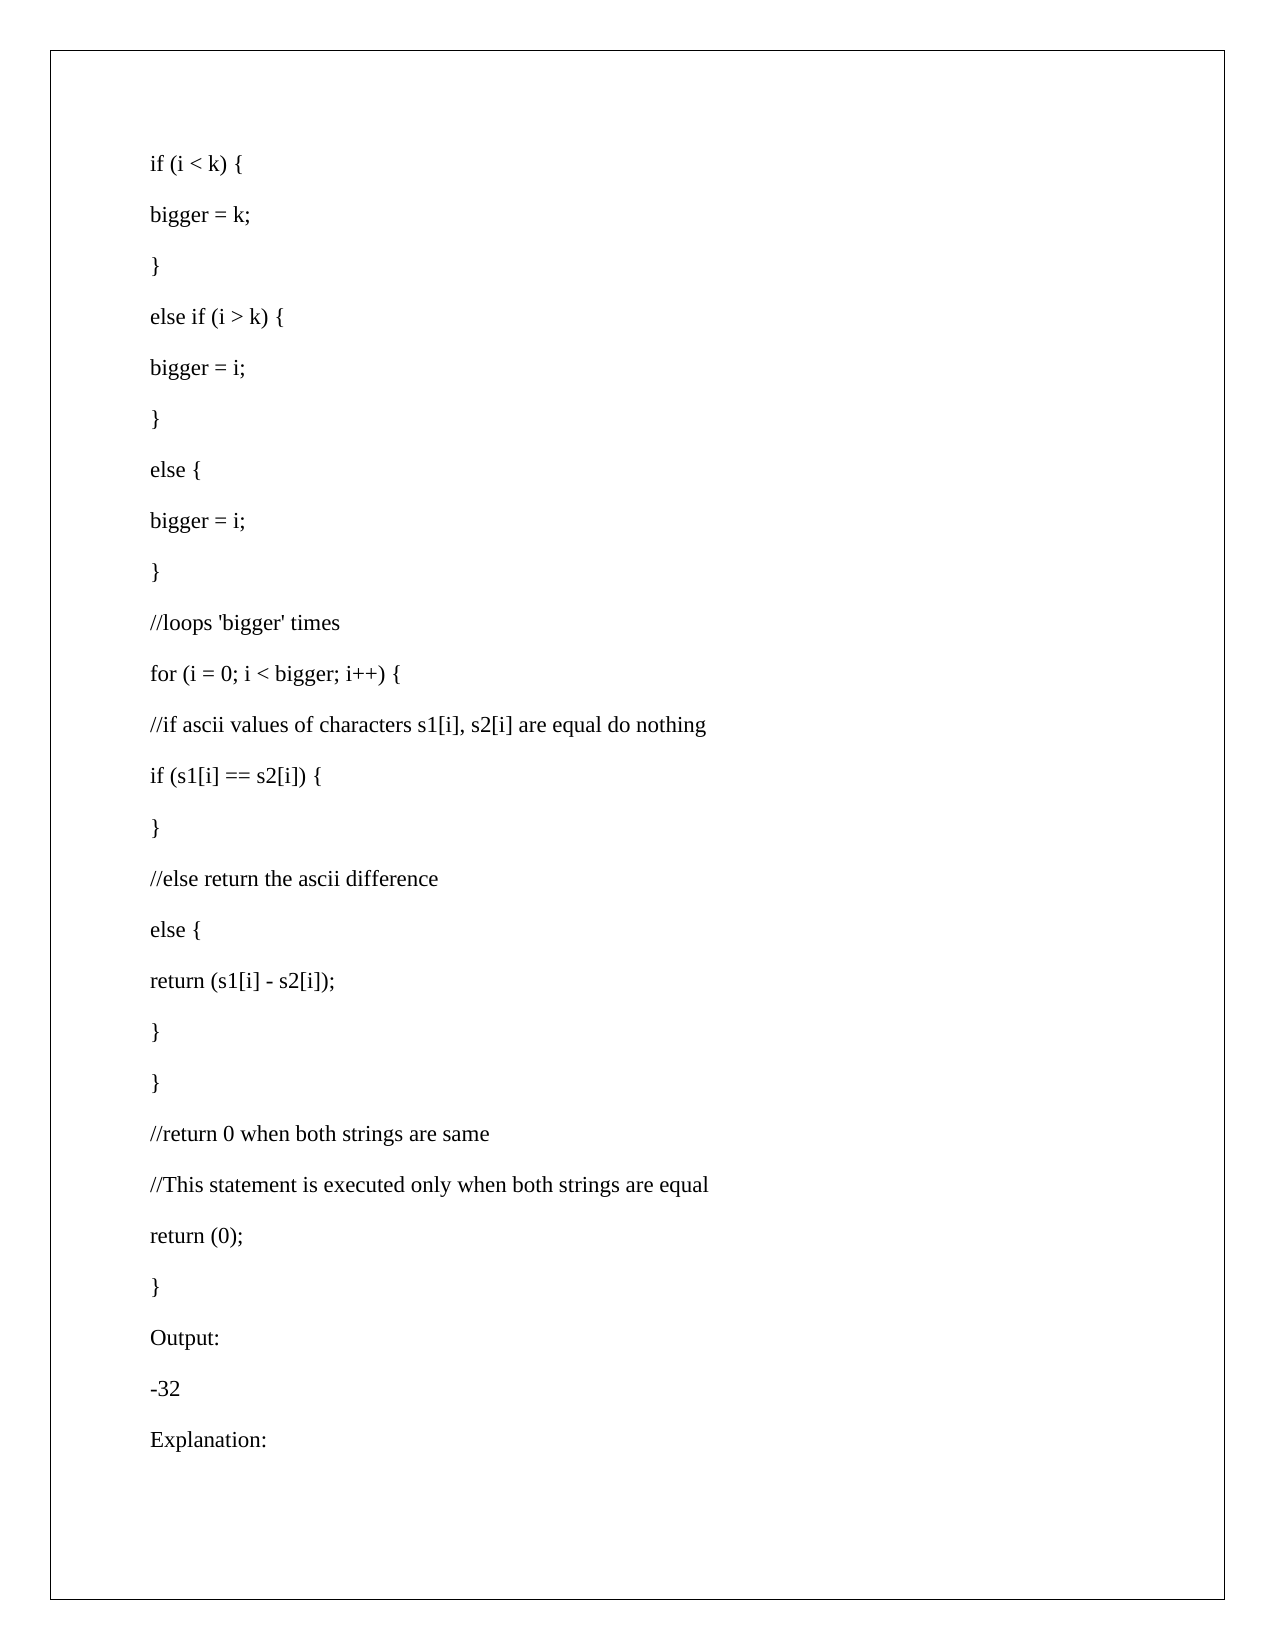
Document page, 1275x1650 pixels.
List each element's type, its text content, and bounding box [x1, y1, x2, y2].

text else { [150, 456, 1125, 483]
text bigger = i; [150, 507, 1125, 534]
text } [150, 1273, 1125, 1299]
text } [150, 813, 1125, 840]
text } [150, 1069, 1125, 1095]
text //else return the ascii difference [150, 864, 1125, 891]
text } [150, 252, 1125, 278]
text else if (i > k) { [150, 303, 1125, 329]
text Explanation: [150, 1426, 1125, 1452]
text for (i = 0; i < bigger; i++) { [150, 660, 1125, 687]
text //return 0 when both strings are same [150, 1120, 1125, 1146]
text -32 [150, 1375, 1125, 1401]
text } [150, 405, 1125, 432]
text return (s1[i] - s2[i]); [150, 967, 1125, 993]
text bigger = i; [150, 354, 1125, 381]
text //This statement is executed only when both strings are equal [150, 1171, 1125, 1197]
text return (0); [150, 1222, 1125, 1248]
text if (i < k) { [150, 150, 1125, 176]
text } [150, 558, 1125, 585]
text //if ascii values of characters s1[i], s2[i] are equal do nothing [150, 711, 1125, 738]
text } [150, 1018, 1125, 1044]
text Output: [150, 1324, 1125, 1350]
text //loops 'bigger' times [150, 609, 1125, 636]
text else { [150, 916, 1125, 942]
text bigger = k; [150, 201, 1125, 227]
text if (s1[i] == s2[i]) { [150, 762, 1125, 789]
